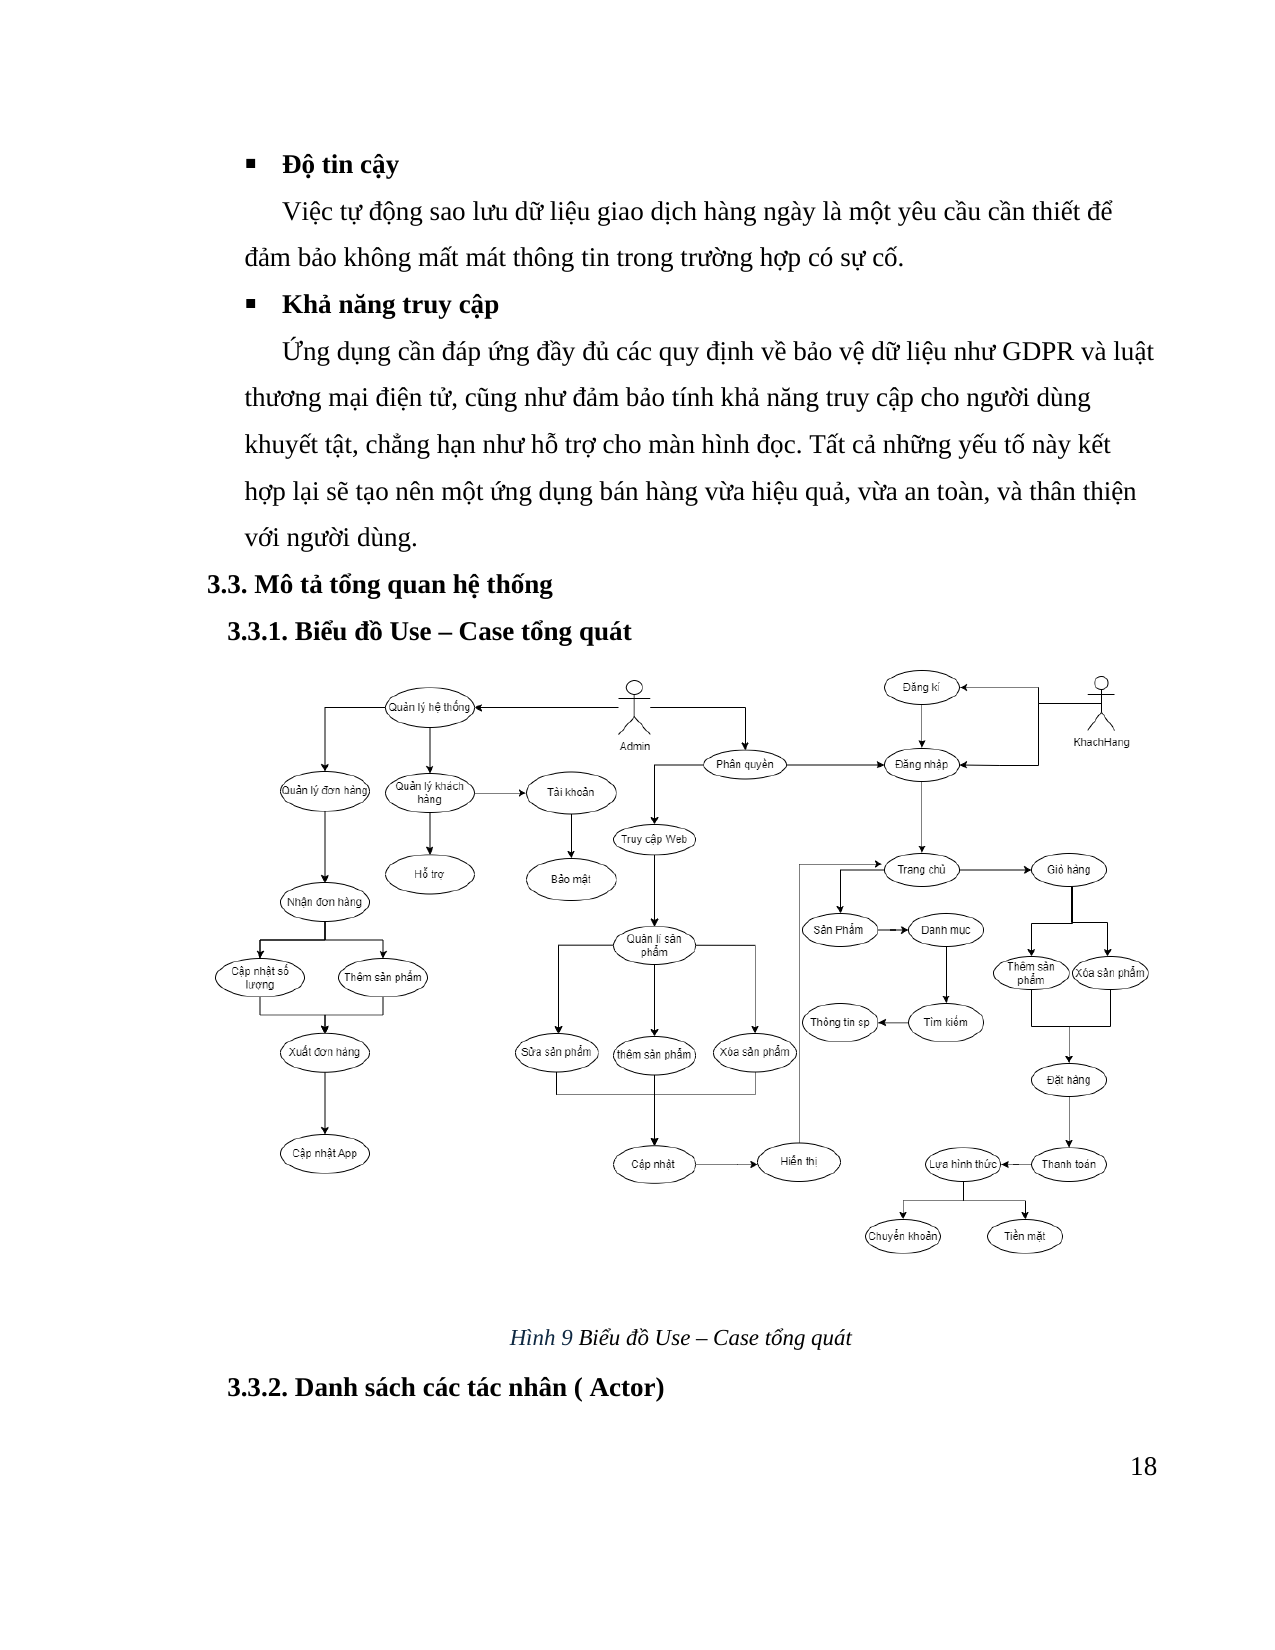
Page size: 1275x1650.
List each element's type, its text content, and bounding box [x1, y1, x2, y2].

list 3.3.2. Danh sách các tác nhân ( Actor) [207, 1371, 1157, 1402]
list Độ tin cậy [244, 148, 1157, 179]
list 3.3. Mô tả tổng quan hệ thống [207, 568, 1157, 599]
text Việc tự động sao lưu dữ liệu giao dịch hàng ngày là một yêu cầu cần thiết để đảm bảo không mất mát thông tin trong trường hợp có sự cố. [244, 194, 1157, 272]
list 3.3.1. Biểu đồ Use – Case tổng quát [207, 615, 1157, 646]
text Hình 9 Biểu đồ Use – Case tổng quát [207, 1323, 1157, 1350]
text Ứng dụng cần đáp ứng đầy đủ các quy định về bảo vệ dữ liệu như GDPR và luật thương mại điện tử, cũng như đảm bảo tính khả năng truy cập cho người dùng khuyết tật, chẳng hạn như hỗ trợ cho màn hình đọc. Tất cả những yếu tố này kết hợp lại sẽ tạo nên một ứng dụng bán hàng vừa hiệu quả, vừa an toàn, và thân thiện với người dùng. [244, 335, 1157, 553]
list Khả năng truy cập [244, 288, 1157, 319]
picture [206, 661, 1157, 1262]
